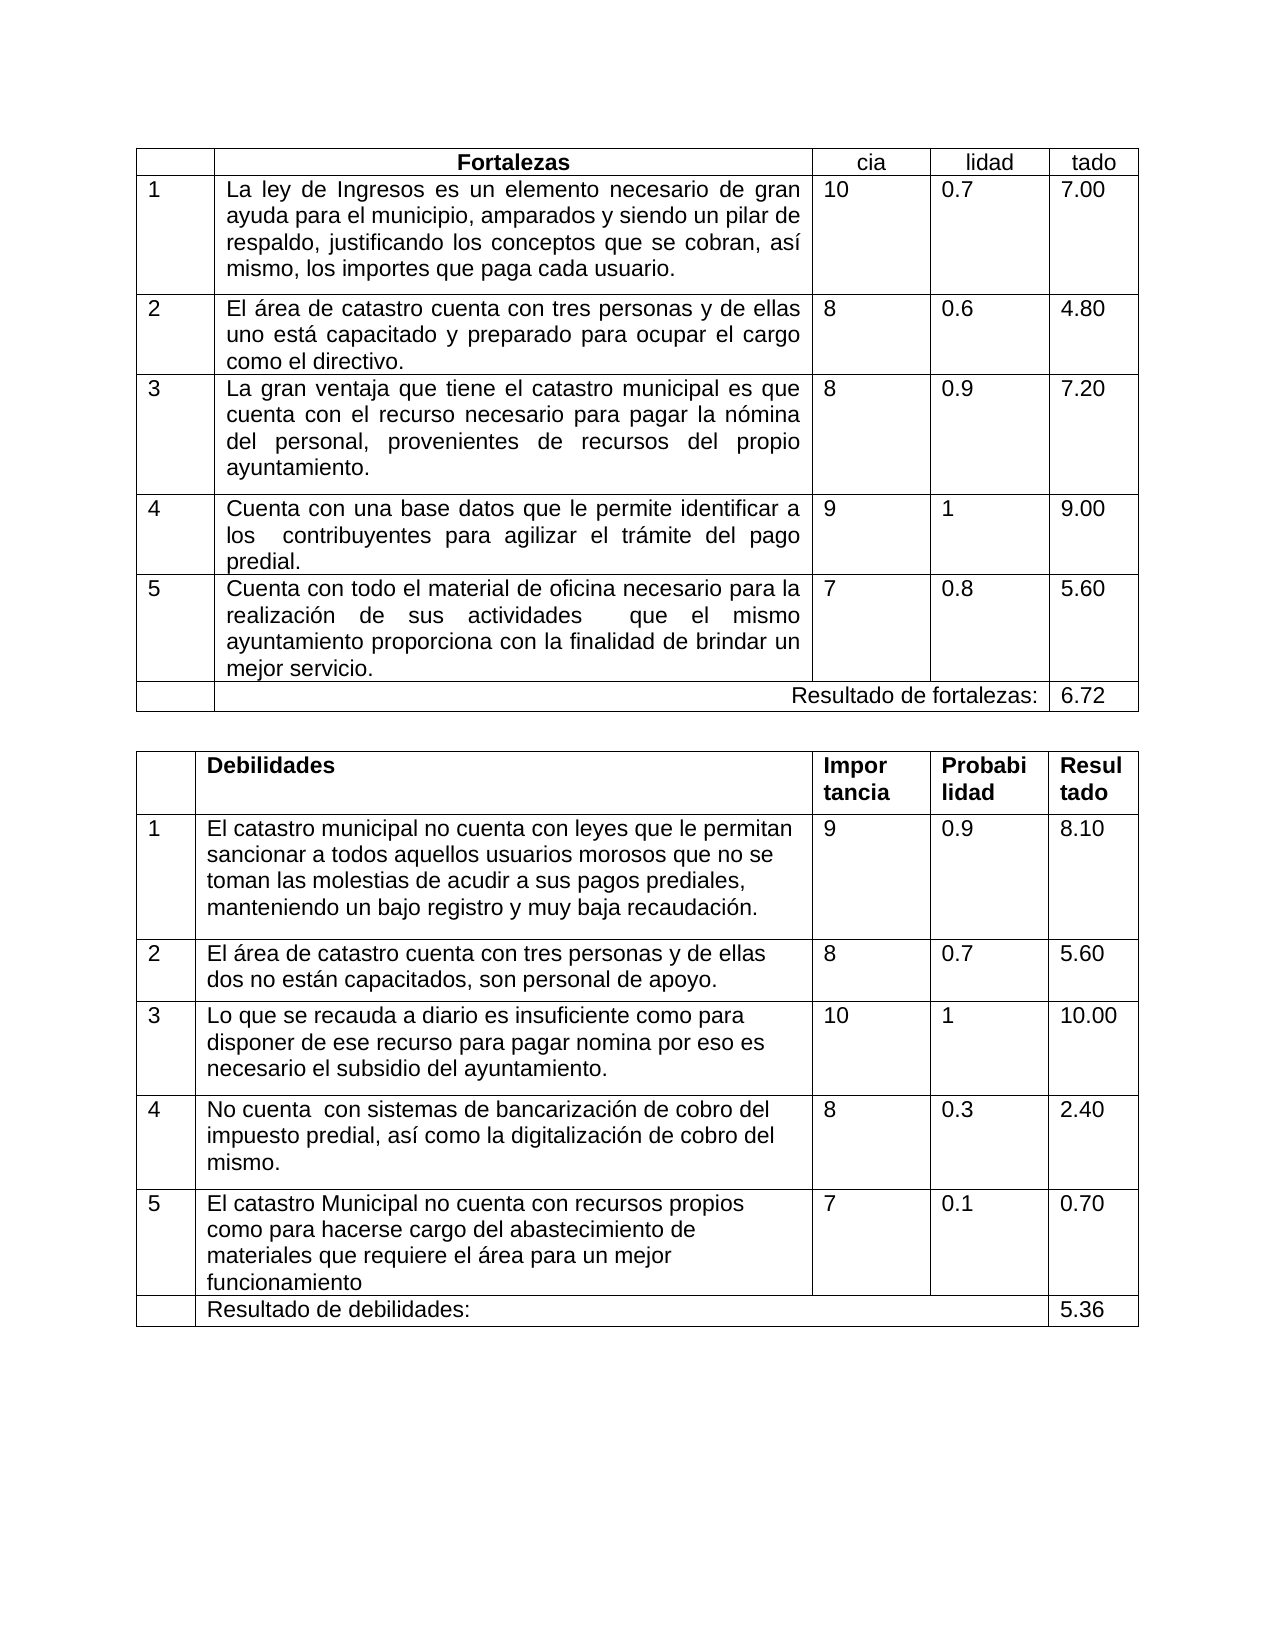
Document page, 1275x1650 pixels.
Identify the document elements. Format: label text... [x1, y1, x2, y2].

table_cell 8 [813, 375, 930, 494]
table_cell 0.9 [931, 375, 1049, 494]
table_cell Resultado de fortalezas: [215, 682, 1049, 711]
table_cell La gran ventaja que tiene el catastro municipal es que cuenta con el recurso necesario para pagar la nómina del personal, provenientes de recursos del propio ayuntamiento. [215, 375, 812, 494]
table_cell 1 [137, 815, 195, 938]
table_cell 9 [813, 495, 930, 574]
table_cell 0.6 [931, 295, 1049, 374]
table_cell 7.00 [1050, 176, 1138, 294]
table_cell Cuenta con todo el material de oficina necesario para la realización de sus actividades que el mismo ayuntamiento proporciona con la finalidad de brindar un mejor servicio. [215, 575, 812, 681]
table_cell [137, 149, 214, 175]
table_cell 1 [137, 176, 214, 294]
table_cell [137, 1296, 195, 1326]
table_header Debilidades [196, 752, 812, 813]
table_cell El área de catastro cuenta con tres personas y de ellas dos no están capacitados, son personal de apoyo. [196, 940, 812, 1001]
table_cell 0.8 [931, 575, 1049, 681]
table_cell 4 [137, 495, 214, 574]
table_cell Resultado de debilidades: [196, 1296, 1048, 1326]
table_cell 6.72 [1050, 682, 1138, 711]
table_cell 10 [813, 176, 930, 294]
table_cell Lo que se recauda a diario es insuficiente como para disponer de ese recurso para pagar nomina por eso es necesario el subsidio del ayuntamiento. [196, 1002, 812, 1095]
table_header Probabi lidad [931, 752, 1048, 813]
table_cell 5 [137, 575, 214, 681]
table_cell 2 [137, 940, 195, 1001]
table_cell 8 [813, 940, 930, 1001]
table_cell 8 [813, 1096, 930, 1188]
table_cell El área de catastro cuenta con tres personas y de ellas uno está capacitado y preparado para ocupar el cargo como el directivo. [215, 295, 812, 374]
table_cell 4 [137, 1096, 195, 1188]
table_cell 0.3 [931, 1096, 1048, 1188]
table_cell 5.60 [1049, 940, 1138, 1001]
table_cell 5 [137, 1190, 195, 1295]
table_cell 1 [931, 495, 1049, 574]
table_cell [215, 149, 812, 175]
table_cell 3 [137, 375, 214, 494]
table_cell 0.7 [931, 176, 1049, 294]
table_cell 0.7 [931, 940, 1048, 1001]
table_cell [137, 682, 214, 711]
table_cell 8 [813, 295, 930, 374]
table_cell Probabi lidad [931, 149, 1049, 175]
table_cell 8.10 [1049, 815, 1138, 938]
table_cell 3 [137, 1002, 195, 1095]
table_cell El catastro municipal no cuenta con leyes que le permitan sancionar a todos aquellos usuarios morosos que no se toman las molestias de acudir a sus pagos prediales, manteniendo un bajo registro y muy baja recaudación. [196, 815, 812, 938]
table_header [137, 752, 195, 813]
table_cell El catastro Municipal no cuenta con recursos propios como para hacerse cargo del abastecimiento de materiales que requiere el área para un mejor funcionamiento [196, 1190, 812, 1295]
table_cell 2.40 [1049, 1096, 1138, 1188]
table_cell 2 [137, 295, 214, 374]
table_cell 0.70 [1049, 1190, 1138, 1295]
table_cell 7 [813, 575, 930, 681]
table_cell 0.9 [931, 815, 1048, 938]
table_cell 7 [813, 1190, 930, 1295]
table_cell 0.1 [931, 1190, 1048, 1295]
table_cell Cuenta con una base datos que le permite identificar a los contribuyentes para agilizar el trámite del pago predial. [215, 495, 812, 574]
table_cell Resul tado [1050, 149, 1138, 175]
table_cell 5.36 [1049, 1296, 1138, 1326]
table_cell 5.60 [1050, 575, 1138, 681]
table_cell 4.80 [1050, 295, 1138, 374]
table_cell No cuenta con sistemas de bancarización de cobro del impuesto predial, así como la digitalización de cobro del mismo. [196, 1096, 812, 1188]
table_cell Importan cia [813, 149, 930, 175]
table_cell 9.00 [1050, 495, 1138, 574]
table_cell La ley de Ingresos es un elemento necesario de gran ayuda para el municipio, amparados y siendo un pilar de respaldo, justificando los conceptos que se cobran, así mismo, los importes que paga cada usuario. [215, 176, 812, 294]
table_cell 1 [931, 1002, 1048, 1095]
table_cell 9 [813, 815, 930, 938]
table_header Resul tado [1049, 752, 1138, 813]
table_header Impor tancia [813, 752, 930, 813]
table_cell 10 [813, 1002, 930, 1095]
table_cell 7.20 [1050, 375, 1138, 494]
table_cell 10.00 [1049, 1002, 1138, 1095]
